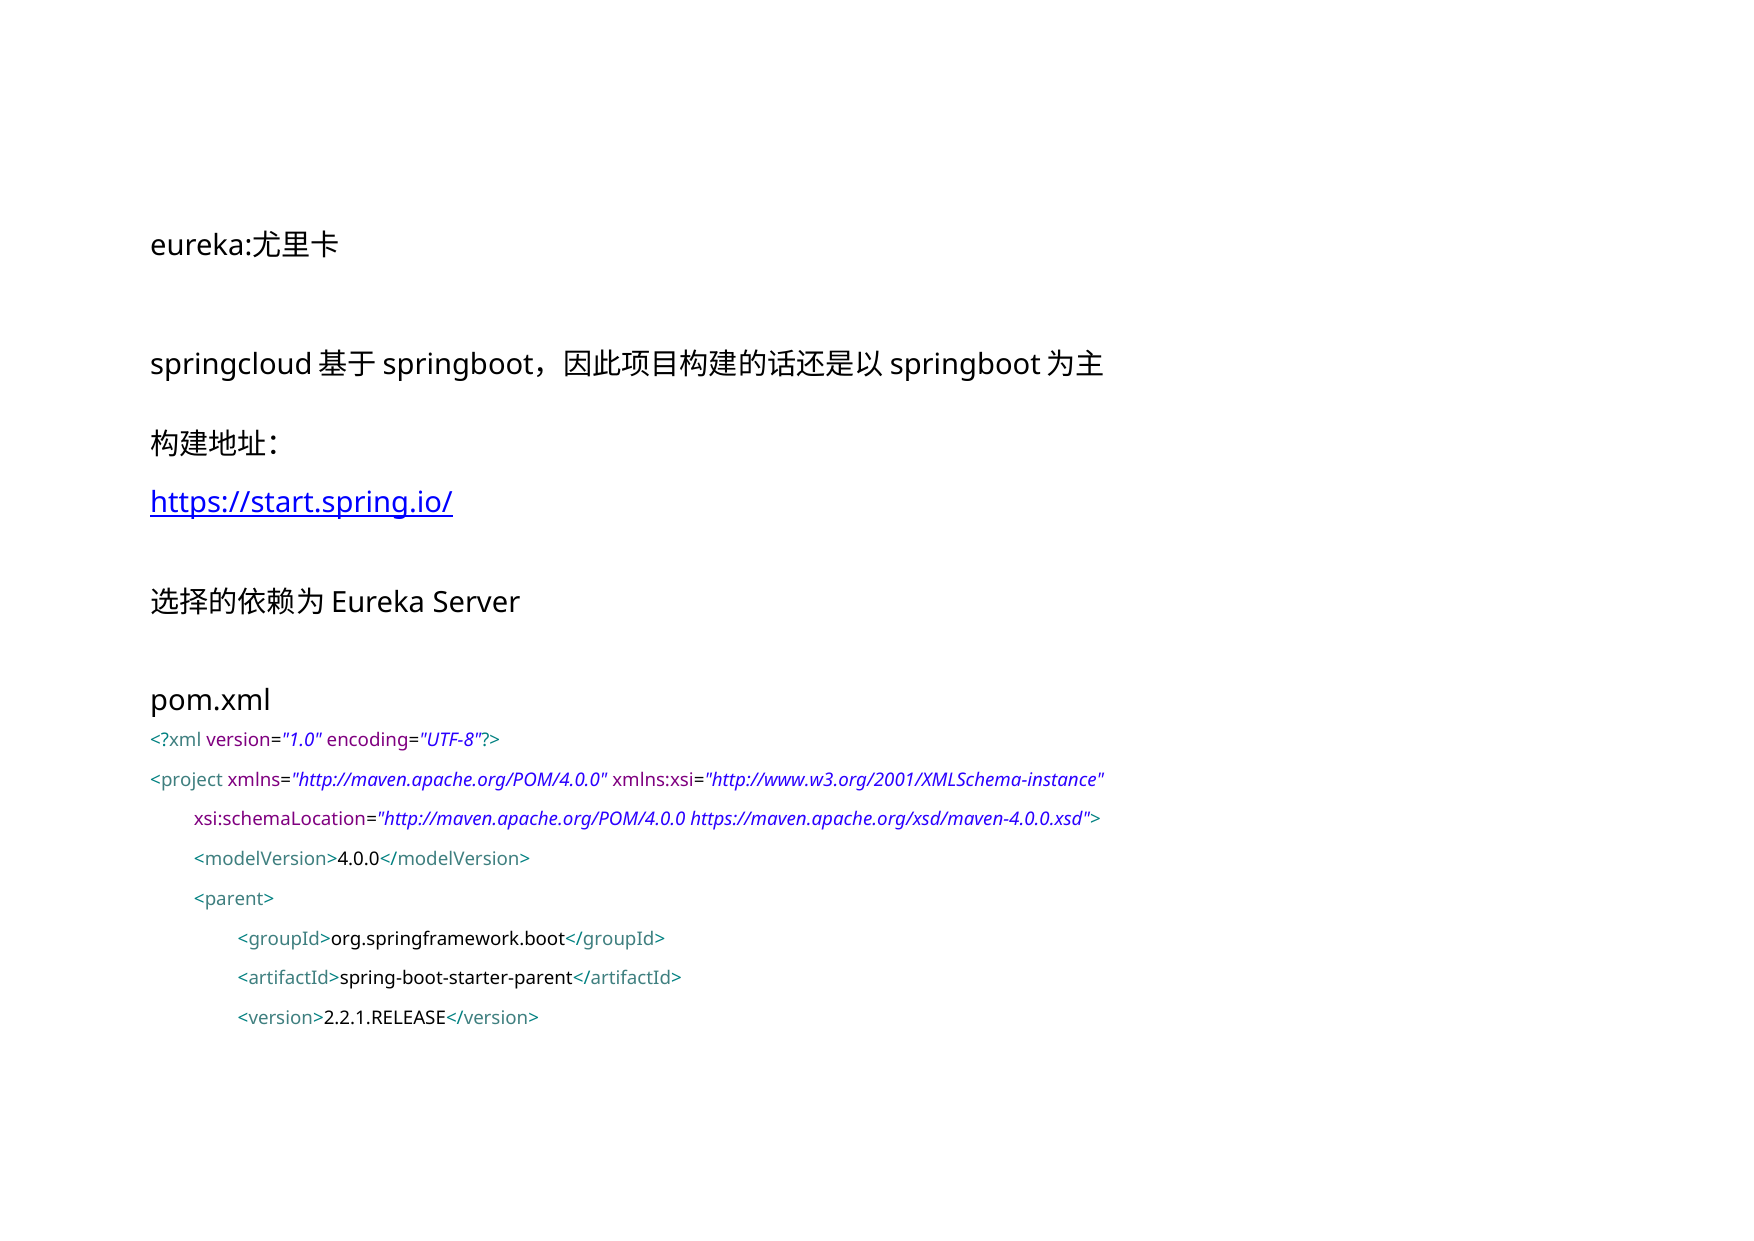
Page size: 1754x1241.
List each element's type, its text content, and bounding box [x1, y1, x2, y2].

text 构建地址： [150, 402, 1604, 481]
text springcloud基于springboot，因此项目构建的话还是以springboot为主 [150, 322, 1604, 402]
text <project xmlns="http://maven.apache.org/POM/4.0.0" xmlns:xsi="http://www.w3.org/2001/XMLSchema-instance" [150, 759, 1604, 799]
text <artifactId>spring-boot-starter-parent</artifactId> [150, 957, 1604, 997]
text <version>2.2.1.RELEASE</version> [150, 997, 1604, 1037]
text <modelVersion>4.0.0</modelVersion> [150, 838, 1604, 878]
text <parent> [150, 878, 1604, 918]
text 选择的依赖为Eureka Server [150, 561, 1604, 640]
text eureka:尤里卡 [150, 203, 1604, 283]
text https://start.spring.io/ [150, 481, 1604, 521]
text <groupId>org.springframework.boot</groupId> [150, 918, 1604, 957]
text pom.xml [150, 679, 1604, 719]
text xsi:schemaLocation="http://maven.apache.org/POM/4.0.0 https://maven.apache.org/xsd/maven-4.0.0.xsd"> [150, 799, 1604, 838]
text <?xml version="1.0" encoding="UTF-8"?> [150, 719, 1604, 759]
